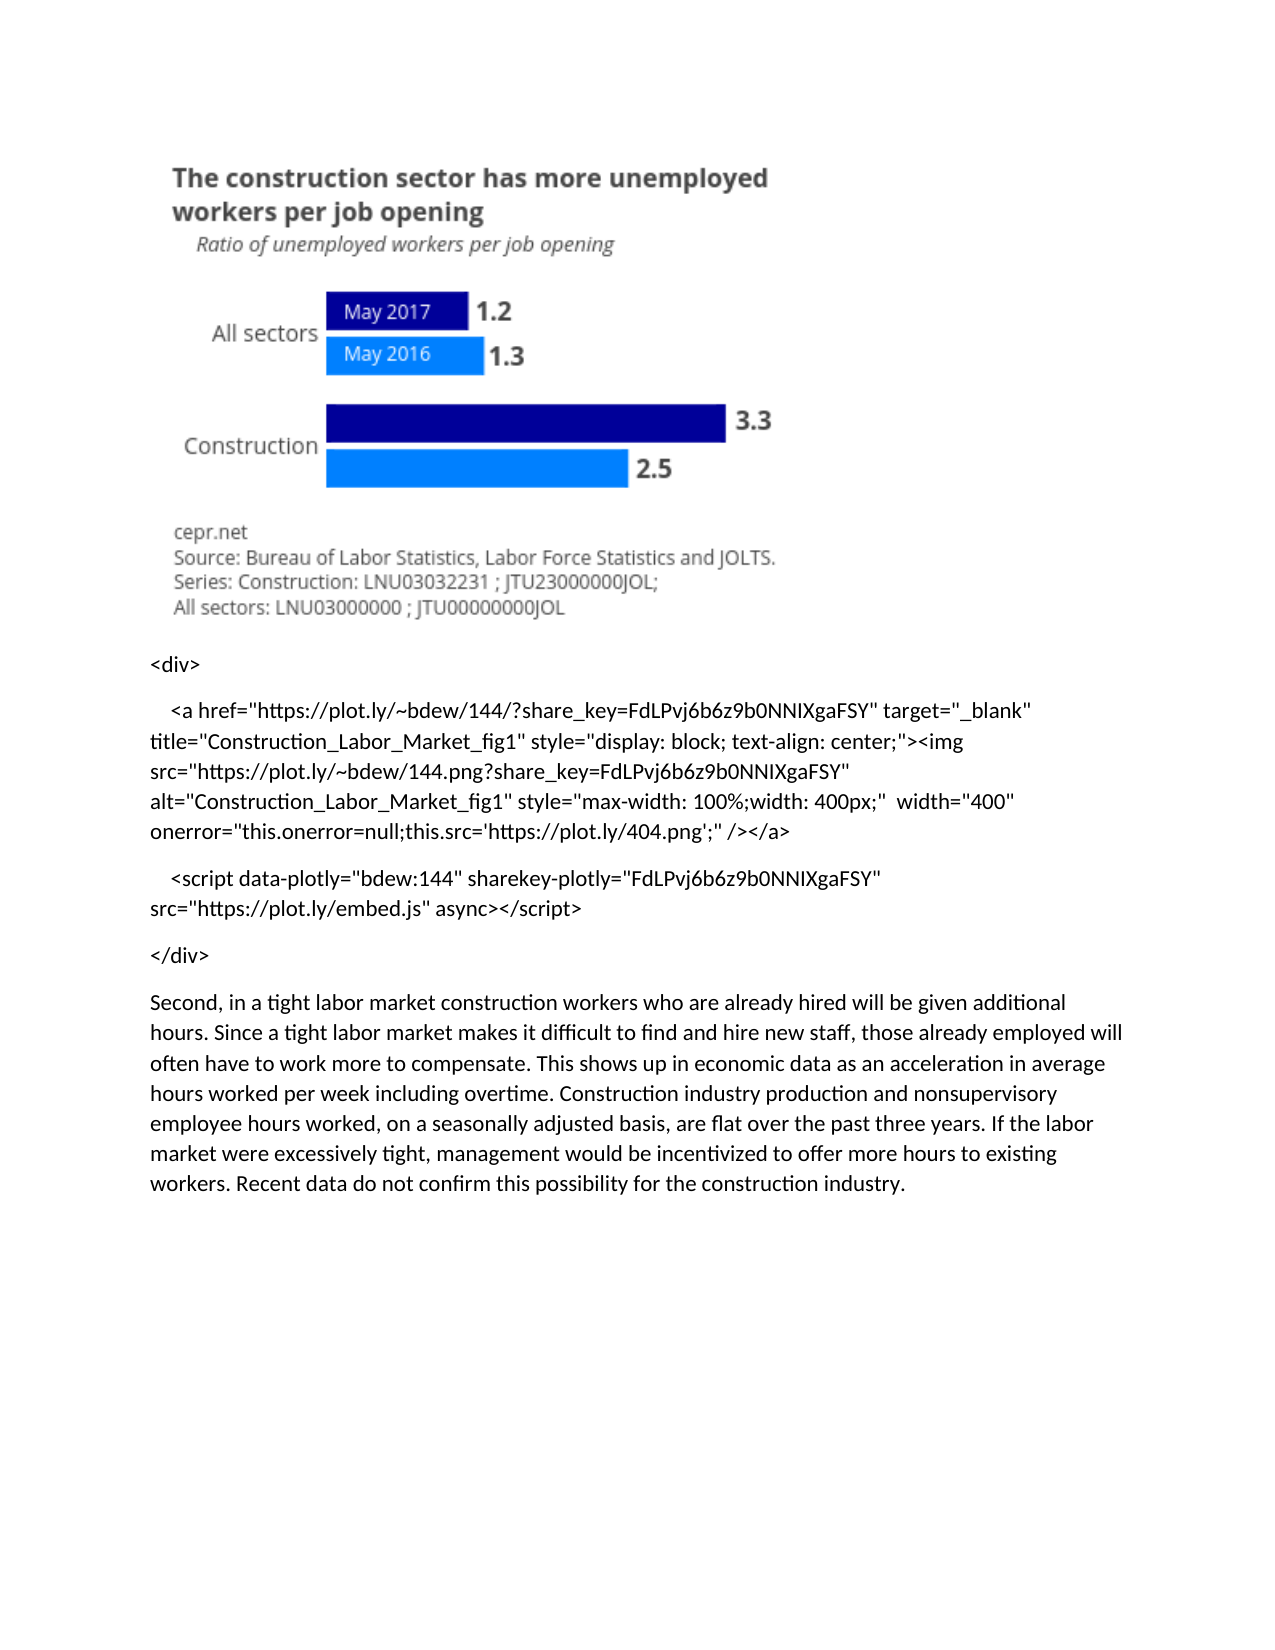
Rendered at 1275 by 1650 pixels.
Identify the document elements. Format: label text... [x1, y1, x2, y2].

text <div> [150, 650, 1125, 678]
text <a href="https://plot.ly/~bdew/144/?share_key=FdLPvj6b6z9b0NNIXgaFSY" target="_blank" title="Construction_Labor_Market_fig1" style="display: block; text-align: center;"><img src="https://plot.ly/~bdew/144.png?share_key=FdLPvj6b6z9b0NNIXgaFSY" alt="Construction_Labor_Market_fig1" style="max-width: 100%;width: 400px;" width="400" onerror="this.onerror=null;this.src='https://plot.ly/404.png';" /></a> [150, 697, 1125, 846]
picture [150, 150, 792, 631]
text Second, in a tight labor market construction workers who are already hired will be given additional hours. Since a tight labor market makes it difficult to find and hire new staff, those already employed will often have to work more to compensate. This shows up in economic data as an acceleration in average hours worked per week including overtime. Construction industry production and nonsupervisory employee hours worked, on a seasonally adjusted basis, are flat over the past three years. If the labor market were excessively tight, management would be incentivized to offer more hours to existing workers. Recent data do not confirm this possibility for the construction industry. [150, 988, 1125, 1198]
text </div> [150, 941, 1125, 969]
text <script data-plotly="bdew:144" sharekey-plotly="FdLPvj6b6z9b0NNIXgaFSY" src="https://plot.ly/embed.js" async></script> [150, 864, 1125, 923]
